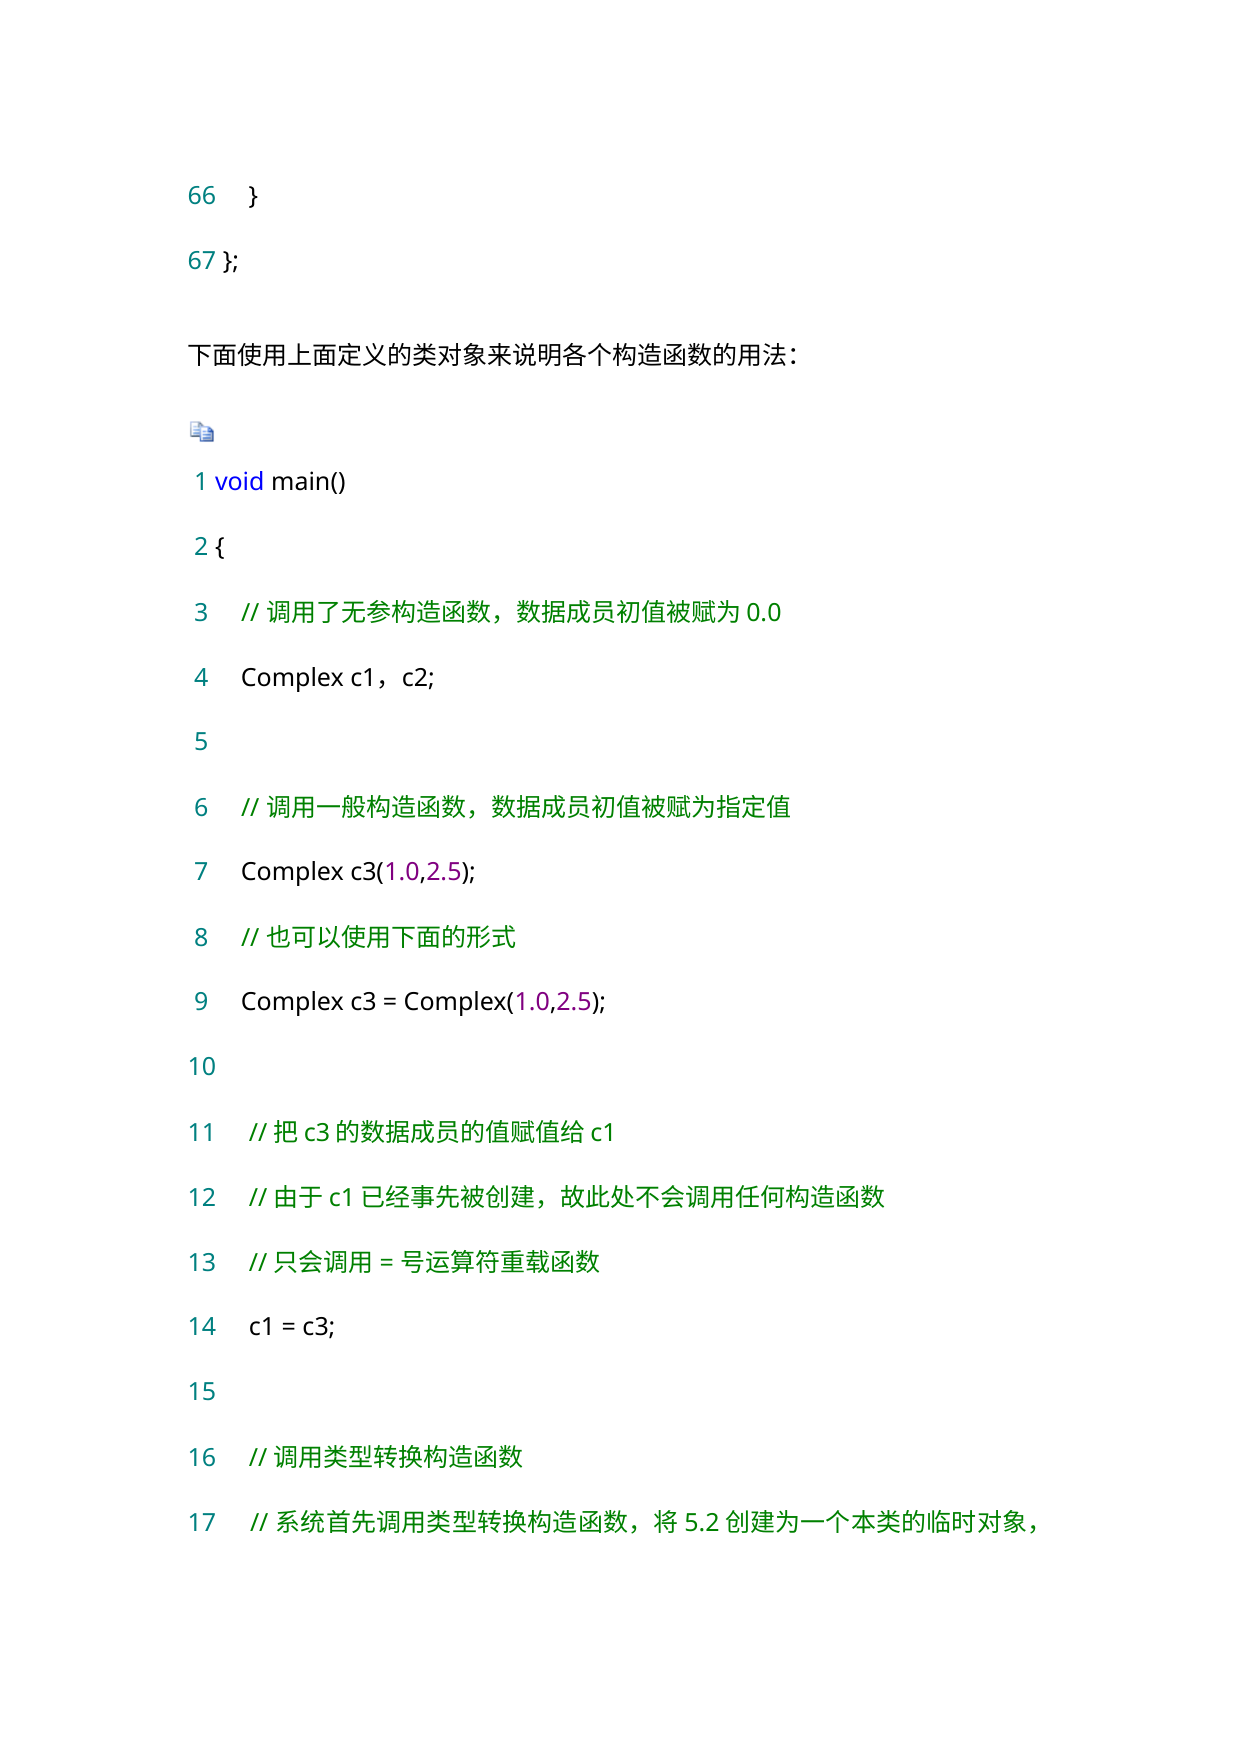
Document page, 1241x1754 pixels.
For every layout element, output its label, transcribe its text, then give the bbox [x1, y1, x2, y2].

text 14 c1 = c3; [187, 1293, 1053, 1358]
text 15 [187, 1358, 1053, 1423]
text 7 Complex c3(1.0,2.5); [187, 838, 1053, 903]
text 67 }; [187, 227, 1053, 292]
text 8 // 也可以使用下面的形式 [187, 903, 1053, 968]
text 66 } [187, 162, 1053, 227]
text 11 // 把c3的数据成员的值赋值给c1 [187, 1098, 1053, 1163]
text 3 // 调用了无参构造函数，数据成员初值被赋为0.0 [187, 578, 1053, 643]
text 1 void main() [187, 448, 1053, 513]
text 2 { [187, 513, 1053, 578]
text 9 Complex c3 = Complex(1.0,2.5); [187, 968, 1053, 1033]
text 4 Complex c1，c2; [187, 643, 1053, 708]
text 6 // 调用一般构造函数，数据成员初值被赋为指定值 [187, 773, 1053, 838]
text 10 [187, 1033, 1053, 1098]
text 下面使用上面定义的类对象来说明各个构造函数的用法： [187, 321, 1053, 386]
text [187, 1488, 1053, 1553]
text 13 // 只会调用 = 号运算符重载函数 [187, 1228, 1053, 1293]
text 16 // 调用类型转换构造函数 [187, 1423, 1053, 1488]
text 12 // 由于c1已经事先被创建，故此处不会调用任何构造函数 [187, 1163, 1053, 1228]
text 5 [187, 708, 1053, 773]
picture [187, 415, 219, 447]
